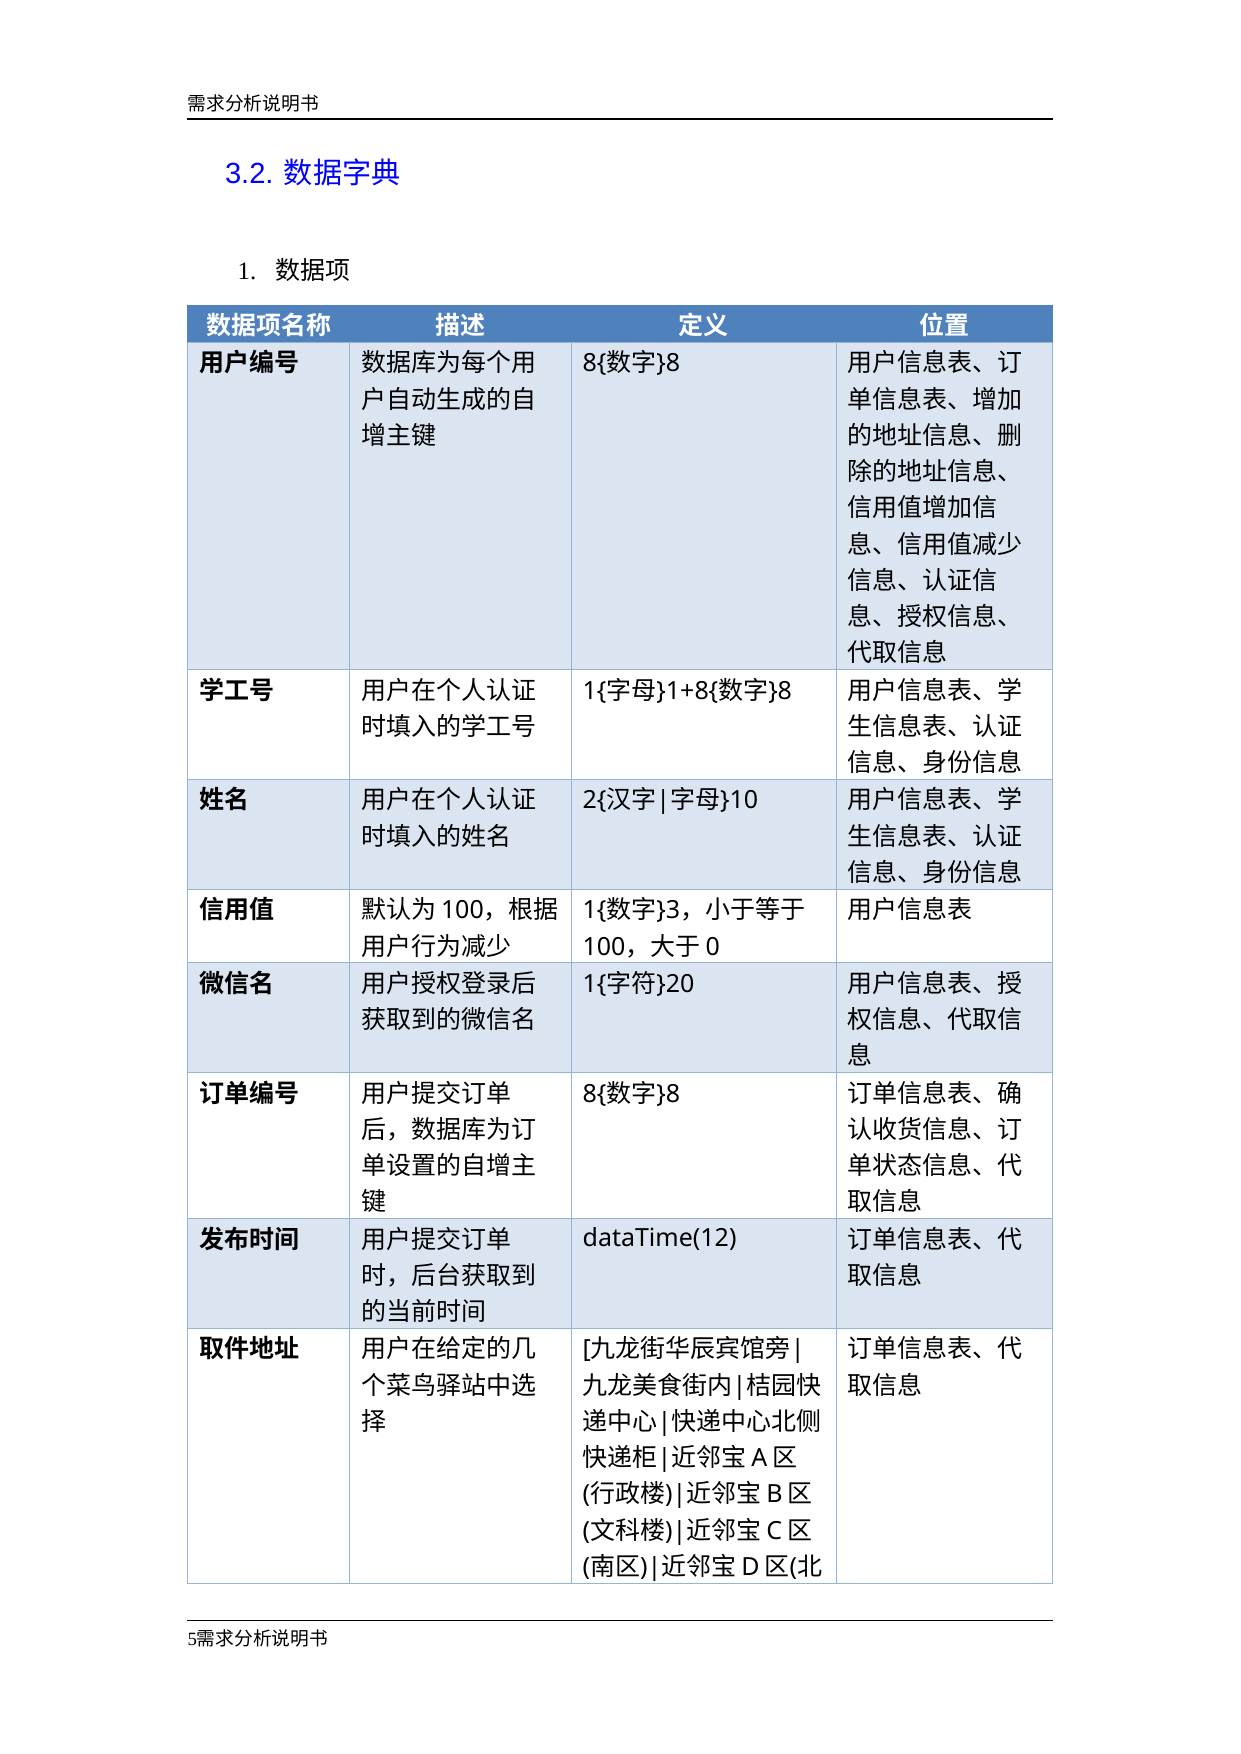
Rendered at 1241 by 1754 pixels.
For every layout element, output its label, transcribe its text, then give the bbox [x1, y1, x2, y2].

table_cell 用户在个人认证时填入的姓名 [350, 780, 571, 889]
table_cell 用户在个人认证时填入的学工号 [350, 670, 571, 779]
table_cell 用户授权登录后获取到的微信名 [350, 963, 571, 1072]
table_cell 订单信息表、确认收货信息、订单状态信息、代取信息 [837, 1073, 1052, 1218]
table_cell 用户提交订单时，后台获取到的当前时间 [350, 1219, 571, 1328]
table_header 描述 [350, 306, 571, 342]
table_cell 发布时间 [188, 1219, 349, 1328]
table_cell 用户信息表、学生信息表、认证信息、身份信息 [837, 780, 1052, 889]
table_cell 取件地址 [188, 1329, 349, 1583]
table_header 位置 [837, 306, 1052, 342]
subtitle 数据字典 [225, 150, 1053, 192]
table_cell 订单编号 [188, 1073, 349, 1218]
table_cell 用户编号 [188, 343, 349, 669]
table_cell 信用值 [188, 890, 349, 962]
table_cell 用户信息表、授权信息、代取信息 [837, 963, 1052, 1072]
table_cell 微信名 [188, 963, 349, 1072]
table_cell 1{数字}3，小于等于100，大于0 [572, 890, 836, 962]
table_cell 学工号 [188, 670, 349, 779]
table_cell 订单信息表、代取信息 [837, 1329, 1052, 1583]
table_cell 1{字符}20 [572, 963, 836, 1072]
table_cell 用户提交订单后，数据库为订单设置的自增主键 [350, 1073, 571, 1218]
table_cell 用户信息表、学生信息表、认证信息、身份信息 [837, 670, 1052, 779]
table_cell 姓名 [188, 780, 349, 889]
table_cell 2{汉字|字母}10 [572, 780, 836, 889]
table_cell 1{字母}1+8{数字}8 [572, 670, 836, 779]
table_cell dataTime(12) [572, 1219, 836, 1328]
table_cell 用户信息表、订单信息表、增加的地址信息、删除的地址信息、信用值增加信息、信用值减少信息、认证信息、授权信息、代取信息 [837, 343, 1052, 669]
table_cell 8{数字}8 [572, 1073, 836, 1218]
table_cell 数据库为每个用户自动生成的自增主键 [350, 343, 571, 669]
table_cell 用户信息表 [837, 890, 1052, 962]
table_header 定义 [572, 306, 836, 342]
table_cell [572, 1329, 836, 1583]
table_cell 默认为100，根据用户行为减少 [350, 890, 571, 962]
table_cell 订单信息表、代取信息 [837, 1219, 1052, 1328]
table_cell 用户在给定的几个菜鸟驿站中选择 [350, 1329, 571, 1583]
list 数据项 [237, 250, 1053, 286]
table_header 数据项名称 [188, 306, 349, 342]
table_cell 8{数字}8 [572, 343, 836, 669]
